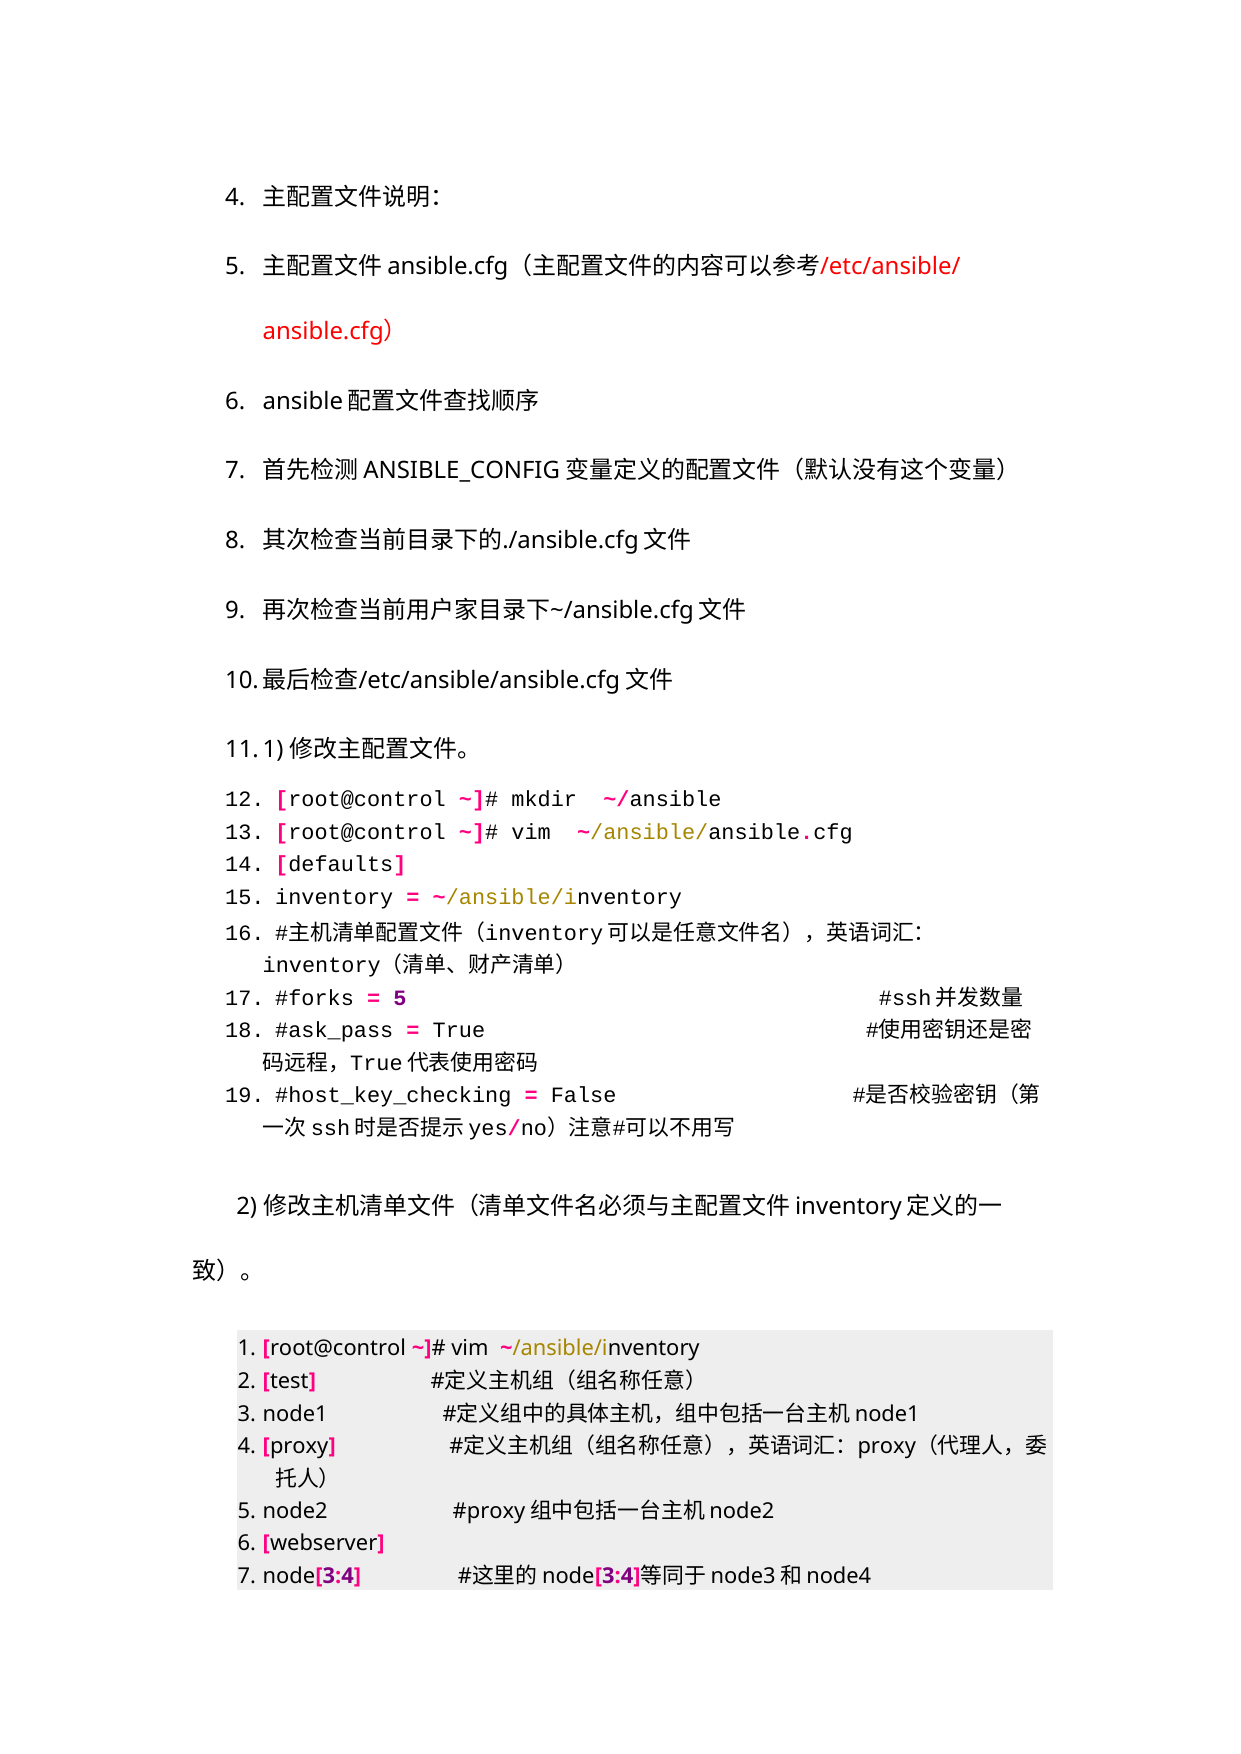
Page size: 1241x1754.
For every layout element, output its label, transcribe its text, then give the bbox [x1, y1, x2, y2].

list [test] #定义主机组（组名称任意） [237, 1363, 1053, 1395]
list [proxy] #定义主机组（组名称任意），英语词汇：proxy（代理人，委托人） [237, 1428, 1053, 1493]
list 再次检查当前用户家目录下~/ansible.cfg文件 [225, 575, 1048, 640]
list #主机清单配置文件（inventory可以是任意文件名），英语词汇：inventory（清单、财产清单） [225, 914, 1053, 979]
list 首先检测ANSIBLE_CONFIG变量定义的配置文件（默认没有这个变量） [225, 436, 1048, 501]
list #host_key_checking = False #是否校验密钥（第一次ssh时是否提示yes/no）注意#可以不用写 [225, 1077, 1053, 1142]
list node1 #定义组中的具体主机，组中包括一台主机node1 [237, 1395, 1053, 1428]
list inventory = ~/ansible/inventory [225, 882, 1053, 914]
list 1) 修改主配置文件。 [225, 715, 1048, 780]
list 其次检查当前目录下的./ansible.cfg文件 [225, 506, 1048, 571]
list 主配置文件ansible.cfg（主配置文件的内容可以参考/etc/ansible/ansible.cfg） [225, 232, 1048, 362]
list #ask_pass = True #使用密钥还是密码远程，True代表使用密码 [225, 1012, 1053, 1077]
list 最后检查/etc/ansible/ansible.cfg文件 [225, 645, 1048, 710]
list [root@control ~]# mkdir ~/ansible [225, 784, 1053, 817]
list node2 #proxy组中包括一台主机node2 [237, 1493, 1053, 1525]
list [defaults] [225, 849, 1053, 882]
list ansible配置文件查找顺序 [225, 366, 1048, 431]
list #forks = 5 #ssh并发数量 [225, 979, 1053, 1012]
list node[3:4] #这里的node[3:4]等同于node3和node4 [237, 1558, 1053, 1590]
list [webserver] [237, 1525, 1053, 1558]
list [root@control ~]# vim ~/ansible/ansible.cfg [225, 817, 1053, 849]
list 主配置文件说明： [225, 162, 1048, 227]
text 2) 修改主机清单文件（清单文件名必须与主配置文件inventory定义的一致）。 [192, 1171, 1048, 1301]
list [root@control ~]# vim ~/ansible/inventory [237, 1330, 1053, 1363]
